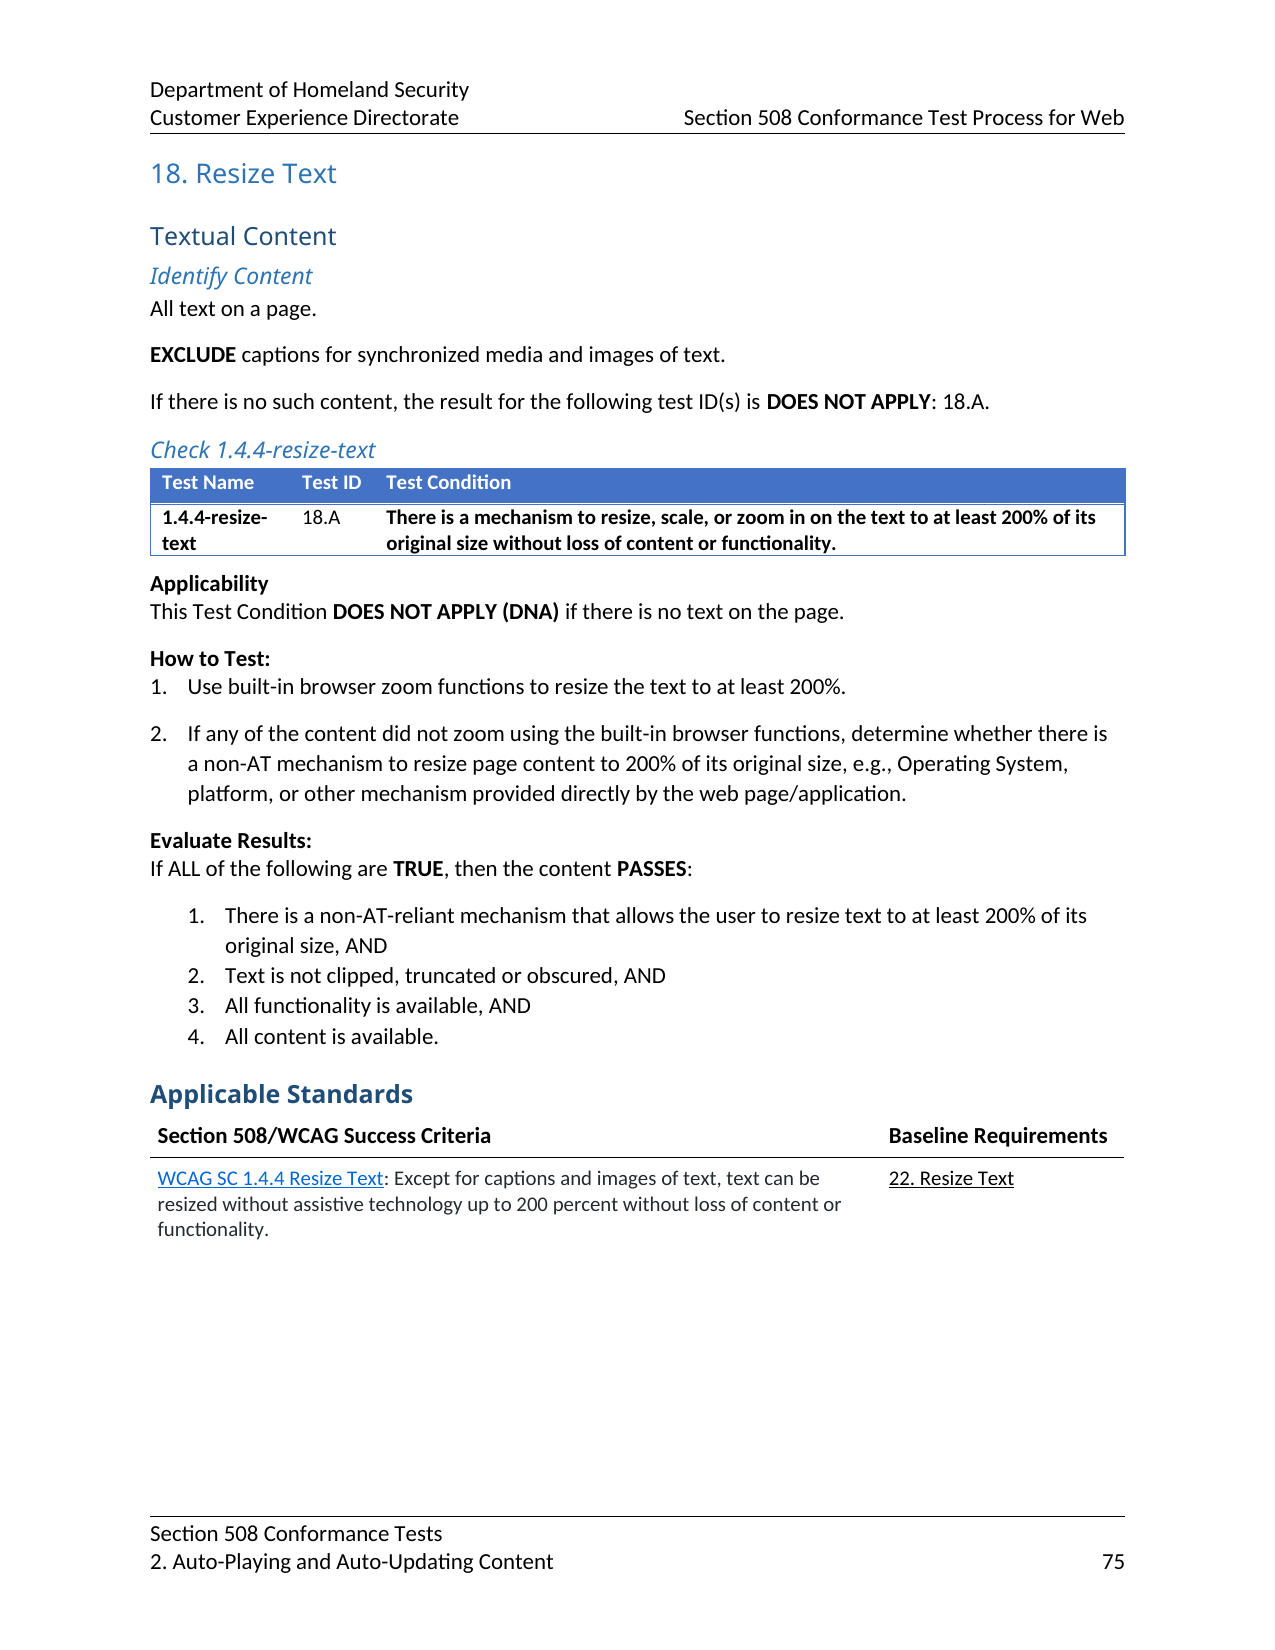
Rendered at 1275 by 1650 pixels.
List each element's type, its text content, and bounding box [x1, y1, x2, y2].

text If there is no such content, the result for the following test ID(s) is DOES NOT APPLY: 18.A. [150, 387, 1125, 415]
list Text is not clipped, truncated or obscured, AND [187, 961, 1125, 989]
subtitle Applicability [150, 569, 1125, 597]
list If any of the content did not zoom using the built-in browser functions, determine whether there is a non-AT mechanism to resize page content to 200% of its original size, e.g., Operating System, platform, or other mechanism provided directly by the web page/application. [150, 719, 1125, 807]
text All text on a page. [150, 294, 1125, 322]
text EXCLUDE captions for synchronized media and images of text. [150, 341, 1125, 368]
list Use built-in browser zoom functions to resize the text to at least 200%. [150, 672, 1125, 700]
subtitle 18. Resize Text [150, 154, 1125, 191]
subtitle Check 1.4.4-resize-text [150, 434, 1125, 466]
table_header Test ID [291, 469, 375, 503]
table_header Test Condition [375, 469, 1124, 503]
subtitle How to Test: [150, 644, 1125, 672]
list All functionality is available, AND [187, 992, 1125, 1019]
text Identify Content [150, 260, 1125, 291]
subtitle Applicable Standards [150, 1077, 1125, 1111]
text This Test Condition DOES NOT APPLY (DNA) if there is no text on the page. [150, 597, 1125, 625]
text If ALL of the following are TRUE, then the content PASSES: [150, 854, 1125, 882]
list There is a non-AT-reliant mechanism that allows the user to resize text to at least 200% of its original size, AND [187, 901, 1125, 959]
table_header Baseline Requirements [881, 1114, 1124, 1157]
list All content is available. [187, 1022, 1125, 1050]
table_header Test Name [151, 469, 291, 503]
table_cell 22. Resize Text [881, 1158, 1124, 1249]
table_cell 18.A [291, 505, 375, 555]
table_cell WCAG SC 1.4.4 Resize Text: Except for captions and images of text, text can be resized without assistive technology up to 200 percent without loss of content or functionality. [150, 1158, 881, 1249]
subtitle Evaluate Results: [150, 826, 1125, 854]
text Textual Content [150, 219, 1125, 253]
table_cell 1.4.4-resize-text [151, 505, 291, 555]
table_cell There is a mechanism to resize, scale, or zoom in on the text to at least 200% of its original size without loss of content or functionality. [375, 505, 1124, 555]
table_header Section 508/WCAG Success Criteria [150, 1114, 881, 1157]
